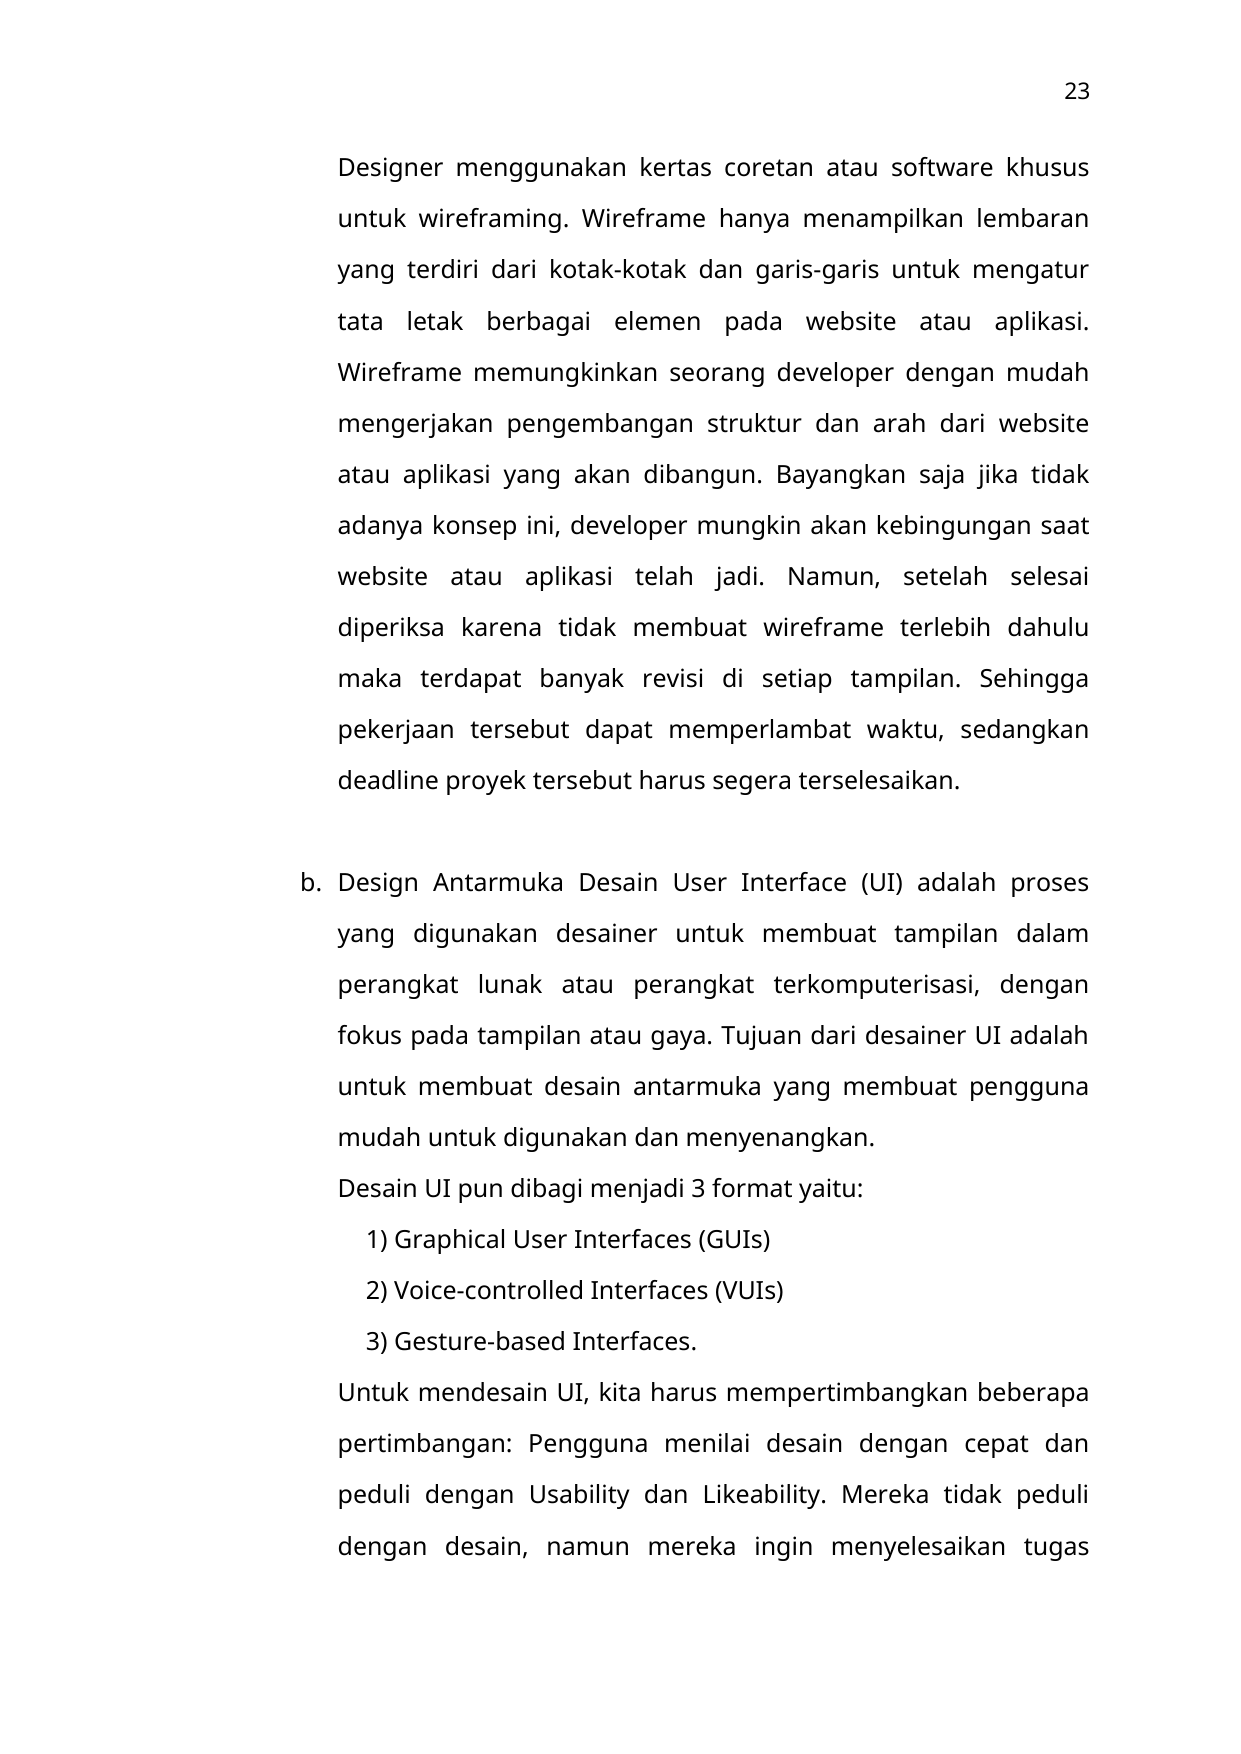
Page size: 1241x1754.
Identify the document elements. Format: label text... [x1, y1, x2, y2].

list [337, 150, 1090, 848]
list 3) Gesture-based Interfaces. [366, 1375, 1090, 1409]
list Desain UI pun dibagi menjadi 3 format yaitu: [337, 1222, 1090, 1256]
list 2) Voice-controlled Interfaces (VUIs) [366, 1324, 1090, 1358]
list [337, 1426, 1090, 1562]
list Design Antarmuka Desain User Interface (UI) adalah proses yang digunakan desainer untuk membuat tampilan dalam perangkat lunak atau perangkat terkomputerisasi, dengan fokus pada tampilan atau gaya. Tujuan dari desainer UI adalah untuk membuat desain antarmuka yang membuat pengguna mudah untuk digunakan dan menyenangkan. [300, 916, 1090, 1205]
list 1) Graphical User Interfaces (GUIs) [366, 1273, 1090, 1307]
